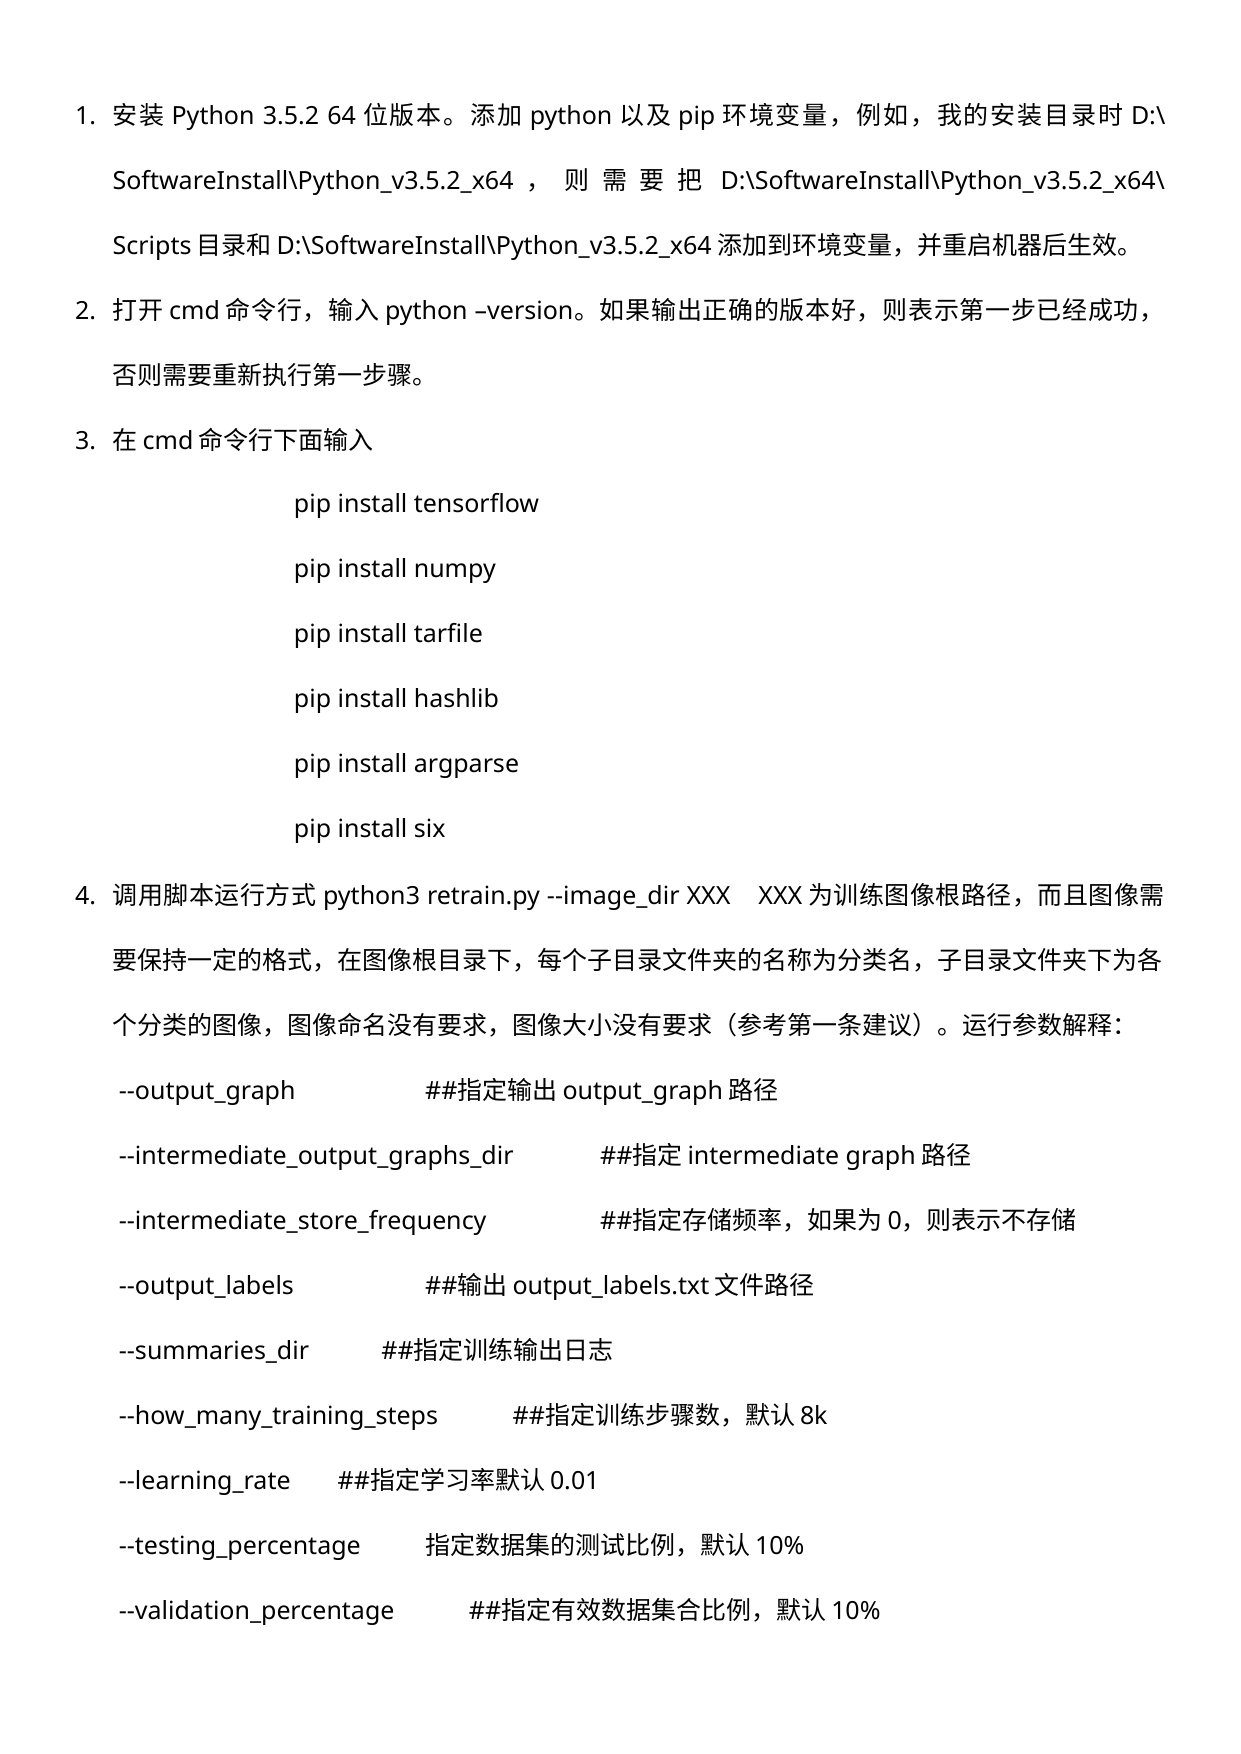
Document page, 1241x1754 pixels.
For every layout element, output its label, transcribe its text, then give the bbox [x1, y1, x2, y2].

list --validation_percentage ##指定有效数据集合比例，默认10% [119, 1576, 1165, 1641]
list --output_graph ##指定输出output_graph路径 [119, 1056, 1165, 1121]
list 在cmd命令行下面输入 [75, 406, 1165, 471]
list --summaries_dir ##指定训练输出日志 [119, 1316, 1165, 1381]
list pip install hashlib [287, 666, 1165, 731]
list --learning_rate ##指定学习率默认0.01 [119, 1446, 1165, 1511]
list pip install tensorflow [287, 471, 1165, 536]
list 调用脚本运行方式 python3 retrain.py --image_dir XXX XXX为训练图像根路径，而且图像需要保持一定的格式，在图像根目录下，每个子目录文件夹的名称为分类名，子目录文件夹下为各个分类的图像，图像命名没有要求，图像大小没有要求（参考第一条建议）。运行参数解释： [75, 861, 1165, 1056]
list --testing_percentage 指定数据集的测试比例，默认10% [119, 1511, 1165, 1576]
list pip install argparse [287, 731, 1165, 796]
list 打开cmd命令行，输入python –version。如果输出正确的版本好，则表示第一步已经成功，否则需要重新执行第一步骤。 [75, 276, 1165, 406]
list pip install six [287, 796, 1165, 861]
list --output_labels ##输出output_labels.txt文件路径 [119, 1251, 1165, 1316]
list pip install numpy [287, 536, 1165, 601]
list 安装Python 3.5.2 64位版本。添加python以及pip环境变量，例如，我的安装目录时D:\SoftwareInstall\Python_v3.5.2_x64，则需要把D:\SoftwareInstall\Python_v3.5.2_x64\Scripts目录和D:\SoftwareInstall\Python_v3.5.2_x64添加到环境变量，并重启机器后生效。 [75, 81, 1165, 276]
list pip install tarfile [287, 601, 1165, 666]
list --intermediate_store_frequency ##指定存储频率，如果为0，则表示不存储 [119, 1186, 1165, 1251]
list --intermediate_output_graphs_dir ##指定intermediate graph路径 [119, 1121, 1165, 1186]
list --how_many_training_steps ##指定训练步骤数，默认8k [119, 1381, 1165, 1446]
